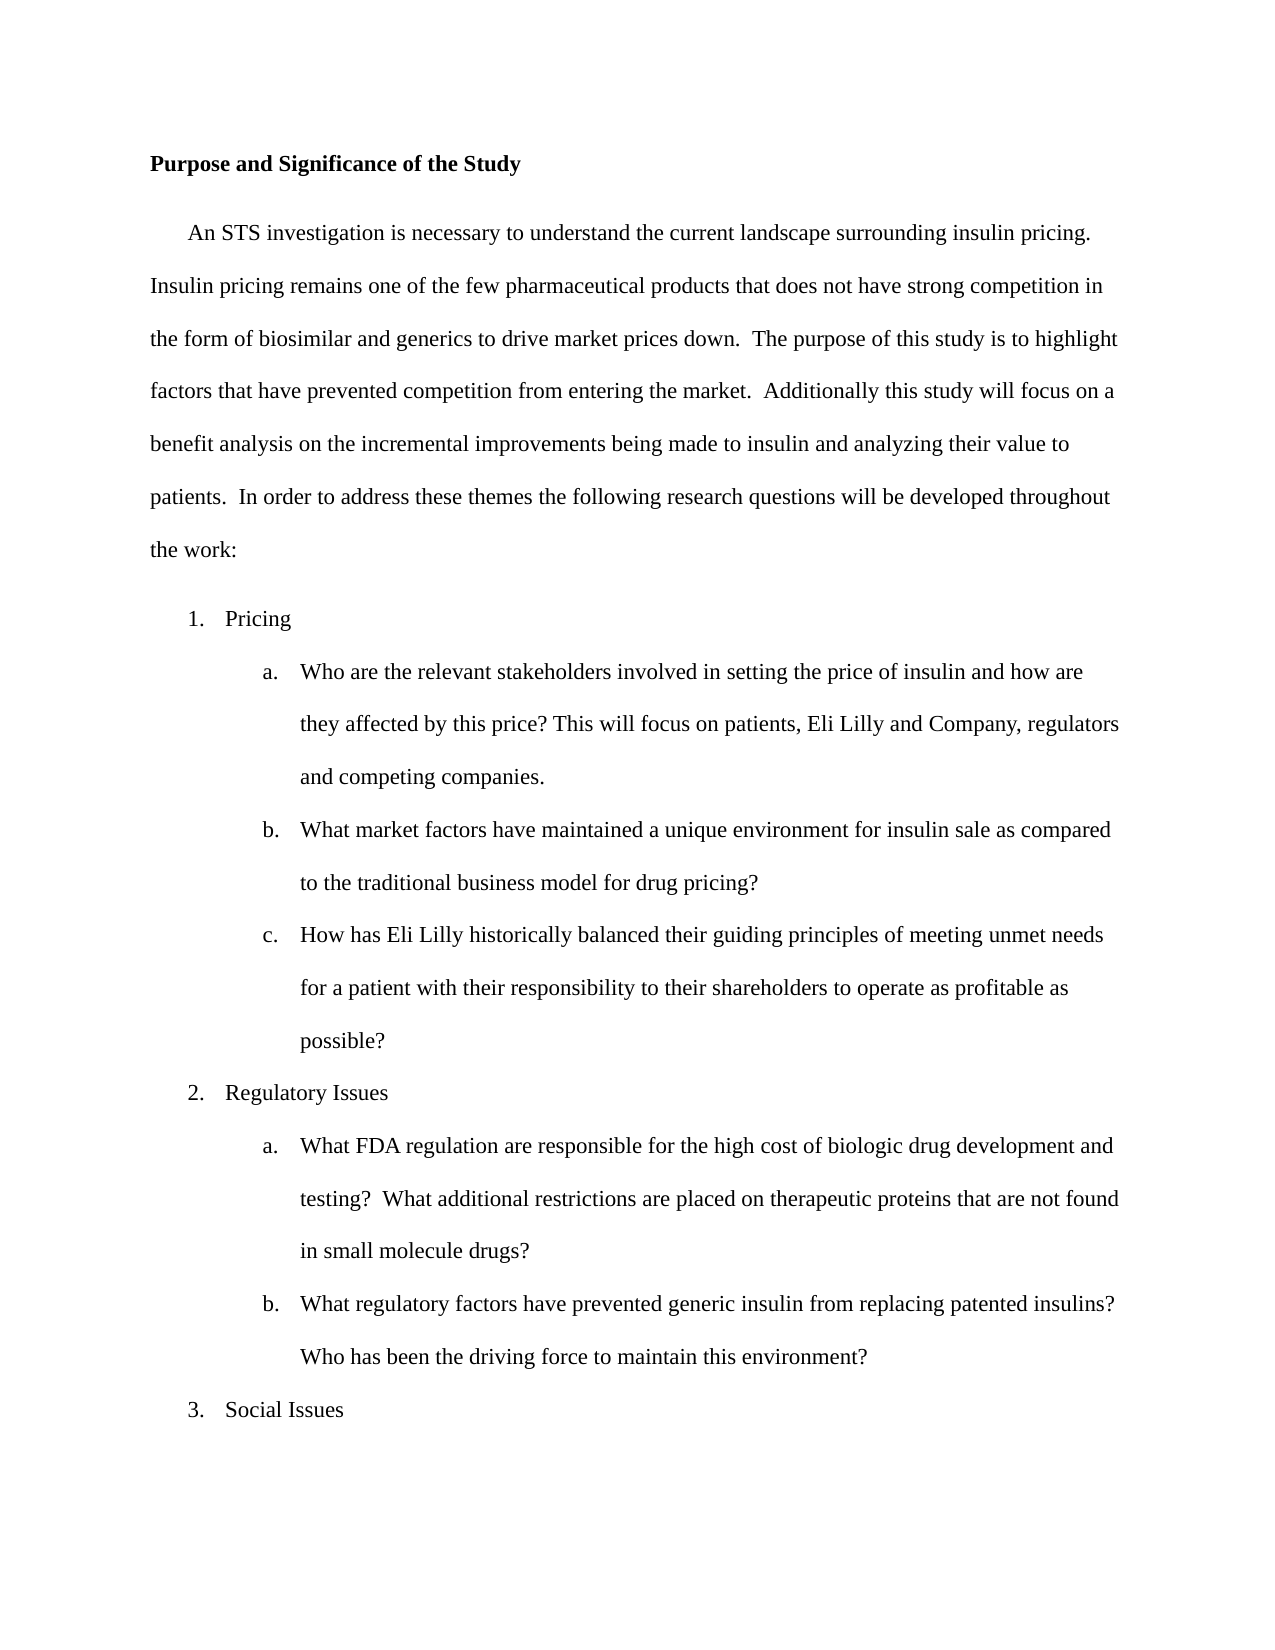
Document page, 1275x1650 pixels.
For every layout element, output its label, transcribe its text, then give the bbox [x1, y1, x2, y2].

list Regulatory Issues [187, 1079, 1125, 1106]
text Purpose and Significance of the Study [150, 150, 1125, 176]
text An STS investigation is necessary to understand the current landscape surrounding insulin pricing. Insulin pricing remains one of the few pharmaceutical products that does not have strong competition in the form of biosimilar and generics to drive market prices down. The purpose of this study is to highlight factors that have prevented competition from entering the market. Additionally this study will focus on a benefit analysis on the incremental improvements being made to insulin and analyzing their value to patients. In order to address these themes the following research questions will be developed throughout the work: [150, 219, 1125, 562]
list What market factors have maintained a unique environment for insulin sale as compared to the traditional business model for drug pricing? [262, 816, 1125, 895]
list Who are the relevant stakeholders involved in setting the price of insulin and how are they affected by this price? This will focus on patients, Eli Lilly and Company, regulators and competing companies. [262, 658, 1125, 789]
list How has Eli Lilly historically balanced their guiding principles of meeting unmet needs for a patient with their responsibility to their shareholders to operate as profitable as possible? [262, 921, 1125, 1053]
list What regulatory factors have prevented generic insulin from replacing patented insulins? Who has been the driving force to maintain this environment? [262, 1290, 1125, 1369]
list Pricing [187, 605, 1125, 631]
list What FDA regulation are responsible for the high cost of biologic drug development and testing? What additional restrictions are placed on therapeutic proteins that are not found in small molecule drugs? [262, 1132, 1125, 1264]
list Social Issues [187, 1396, 1125, 1422]
